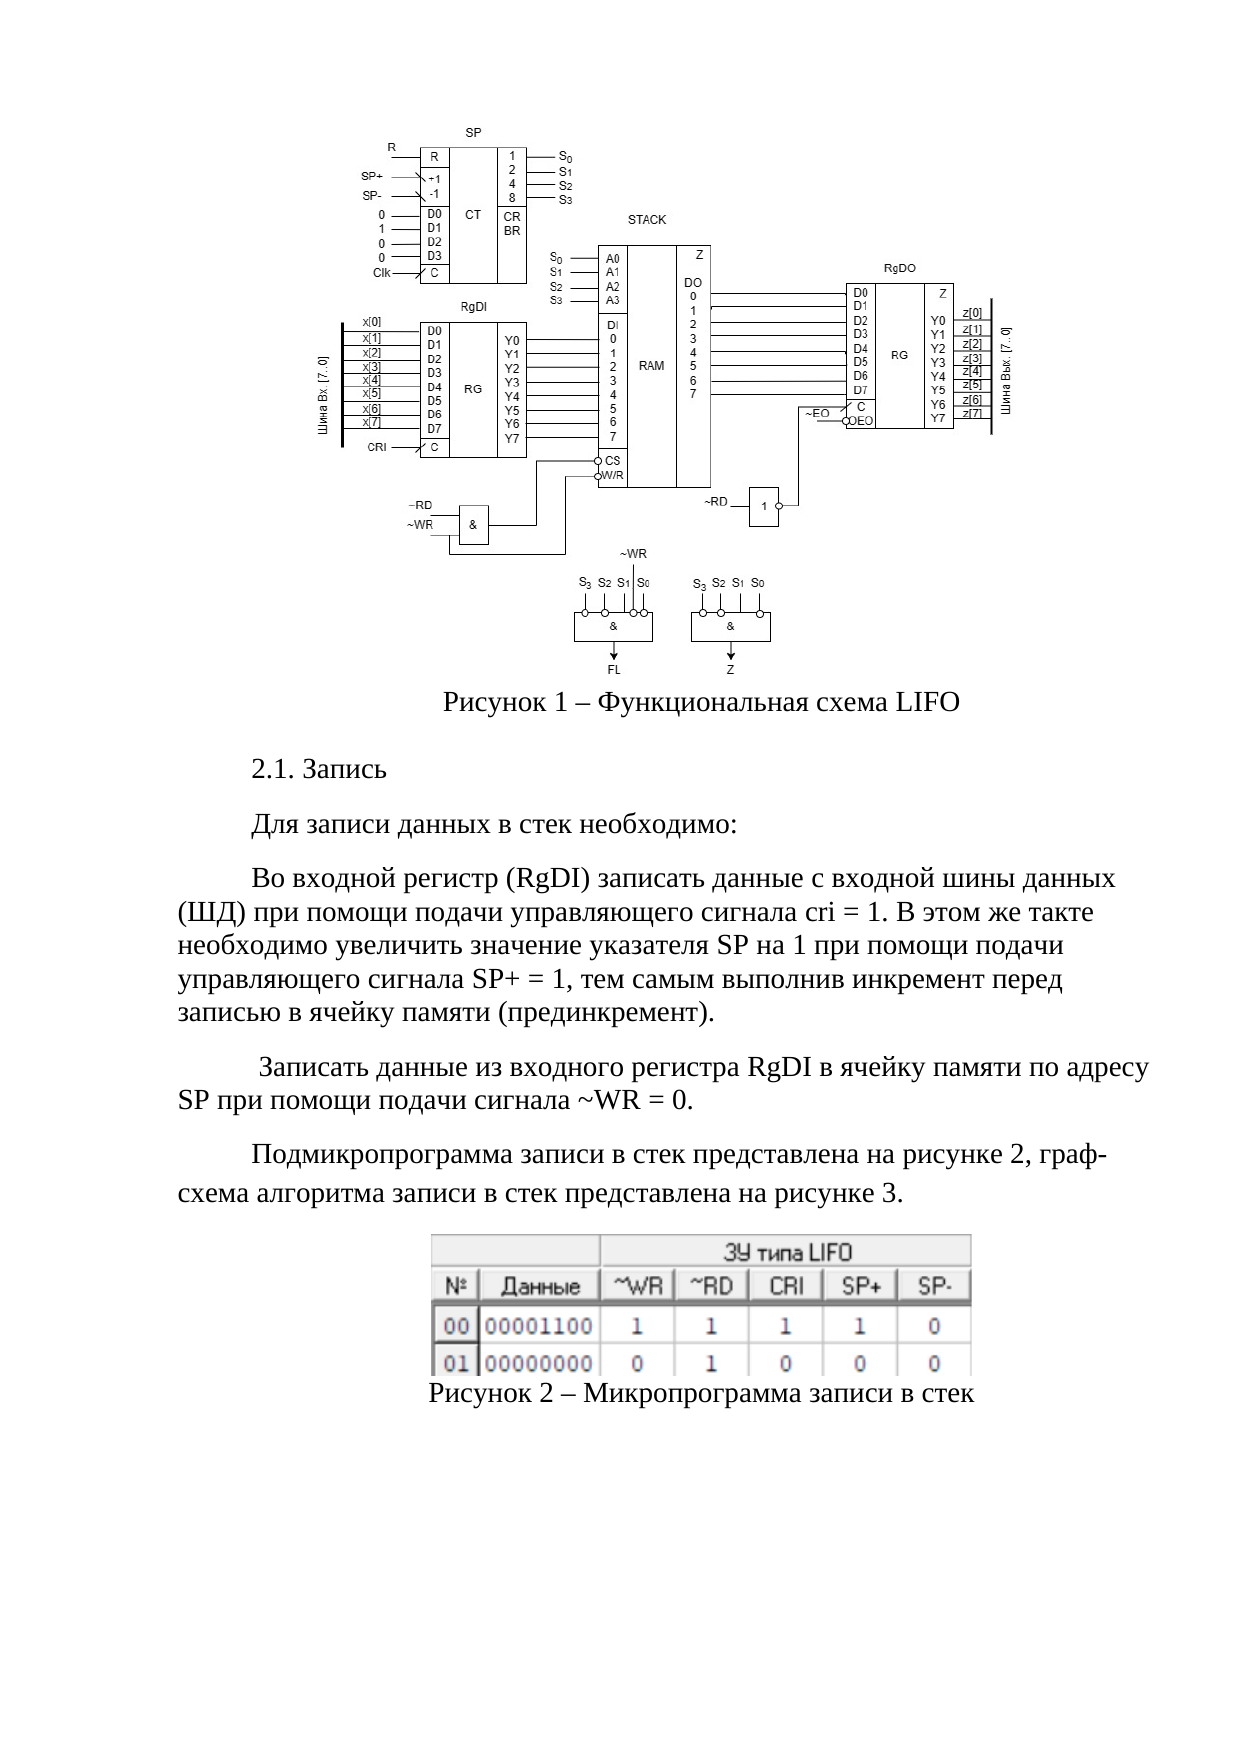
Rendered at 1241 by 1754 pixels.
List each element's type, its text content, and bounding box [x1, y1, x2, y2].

text Рисунок 2 – Микропрограмма записи в стек [177, 1375, 1152, 1409]
text Подмикропрограмма записи в стек представлена на рисунке 2, граф-схема алгоритма записи в стек представлена на рисунке 3. [177, 1137, 1152, 1209]
text Рисунок 1 – Функциональная схема LIFO [177, 684, 1152, 718]
text Во входной регистр (RgDI) записать данные с входной шины данных (ШД) при помощи подачи управляющего сигнала cri = 1. В этом же такте необходимо увеличить значение указателя SP на 1 при помощи подачи управляющего сигнала SP+ = 1, тем самым выполнив инкремент перед записью в ячейку памяти (прединкремент). [177, 860, 1152, 1028]
text Записать данные из входного регистра RgDI в ячейку памяти по адресу SP при помощи подачи сигнала ~WR = 0. [177, 1049, 1152, 1116]
picture [431, 1234, 972, 1376]
text Для записи данных в стек необходимо: [177, 806, 1152, 839]
text 2.1. Запись [177, 751, 1152, 785]
picture [308, 118, 1021, 685]
